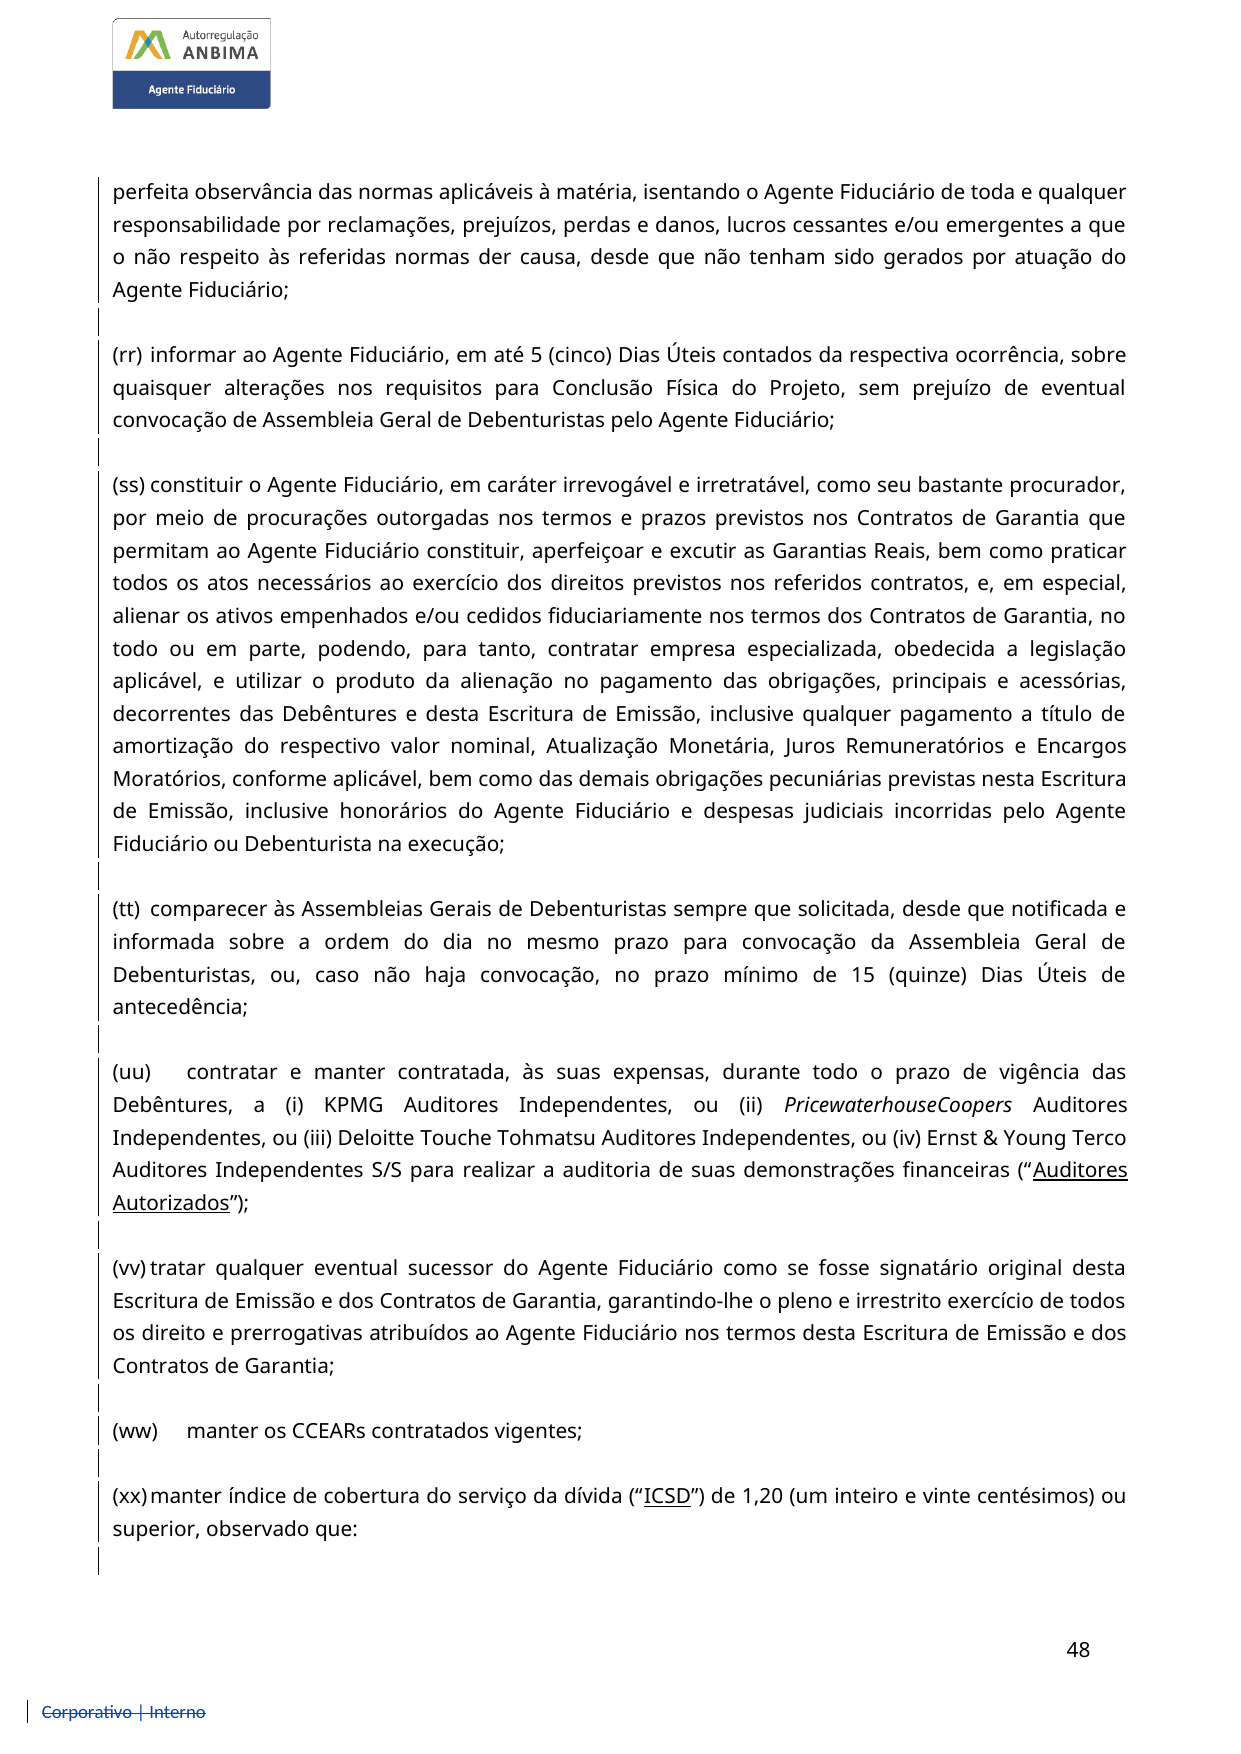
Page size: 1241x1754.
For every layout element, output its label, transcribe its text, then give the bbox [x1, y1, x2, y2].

list comparecer às Assembleias Gerais de Debenturistas sempre que solicitada, desde que notificada e informada sobre a ordem do dia no mesmo prazo para convocação da Assembleia Geral de Debenturistas, ou, caso não haja convocação, no prazo mínimo de 15 (quinze) Dias Úteis de antecedência; [112, 894, 1128, 1021]
picture [112, 18, 271, 109]
list manter os CCEARs contratados vigentes; [112, 1416, 1128, 1444]
list manter índice de cobertura do serviço da dívida (“ICSD”) de 1,20 (um inteiro e vinte centésimos) ou superior, observado que: [112, 1481, 1128, 1542]
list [112, 177, 1128, 303]
list informar ao Agente Fiduciário, em até 5 (cinco) Dias Úteis contados da respectiva ocorrência, sobre quaisquer alterações nos requisitos para Conclusão Física do Projeto, sem prejuízo de eventual convocação de Assembleia Geral de Debenturistas pelo Agente Fiduciário; [112, 340, 1128, 434]
list contratar e manter contratada, às suas expensas, durante todo o prazo de vigência das Debêntures, a (i) KPMG Auditores Independentes, ou (ii) PricewaterhouseCoopers Auditores Independentes, ou (iii) Deloitte Touche Tohmatsu Auditores Independentes, ou (iv) Ernst & Young Terco Auditores Independentes S/S para realizar a auditoria de suas demonstrações financeiras (“Auditores Autorizados”); [112, 1057, 1128, 1216]
list constituir o Agente Fiduciário, em caráter irrevogável e irretratável, como seu bastante procurador, por meio de procurações outorgadas nos termos e prazos previstos nos Contratos de Garantia que permitam ao Agente Fiduciário constituir, aperfeiçoar e excutir as Garantias Reais, bem como praticar todos os atos necessários ao exercício dos direitos previstos nos referidos contratos, e, em especial, alienar os ativos empenhados e/ou cedidos fiduciariamente nos termos dos Contratos de Garantia, no todo ou em parte, podendo, para tanto, contratar empresa especializada, obedecida a legislação aplicável, e utilizar o produto da alienação no pagamento das obrigações, principais e acessórias, decorrentes das Debêntures e desta Escritura de Emissão, inclusive qualquer pagamento a título de amortização do respectivo valor nominal, Atualização Monetária, Juros Remuneratórios e Encargos Moratórios, conforme aplicável, bem como das demais obrigações pecuniárias previstas nesta Escritura de Emissão, inclusive honorários do Agente Fiduciário e despesas judiciais incorridas pelo Agente Fiduciário ou Debenturista na execução; [112, 471, 1128, 858]
list tratar qualquer eventual sucessor do Agente Fiduciário como se fosse signatário original desta Escritura de Emissão e dos Contratos de Garantia, garantindo-lhe o pleno e irrestrito exercício de todos os direito e prerrogativas atribuídos ao Agente Fiduciário nos termos desta Escritura de Emissão e dos Contratos de Garantia; [112, 1253, 1128, 1379]
